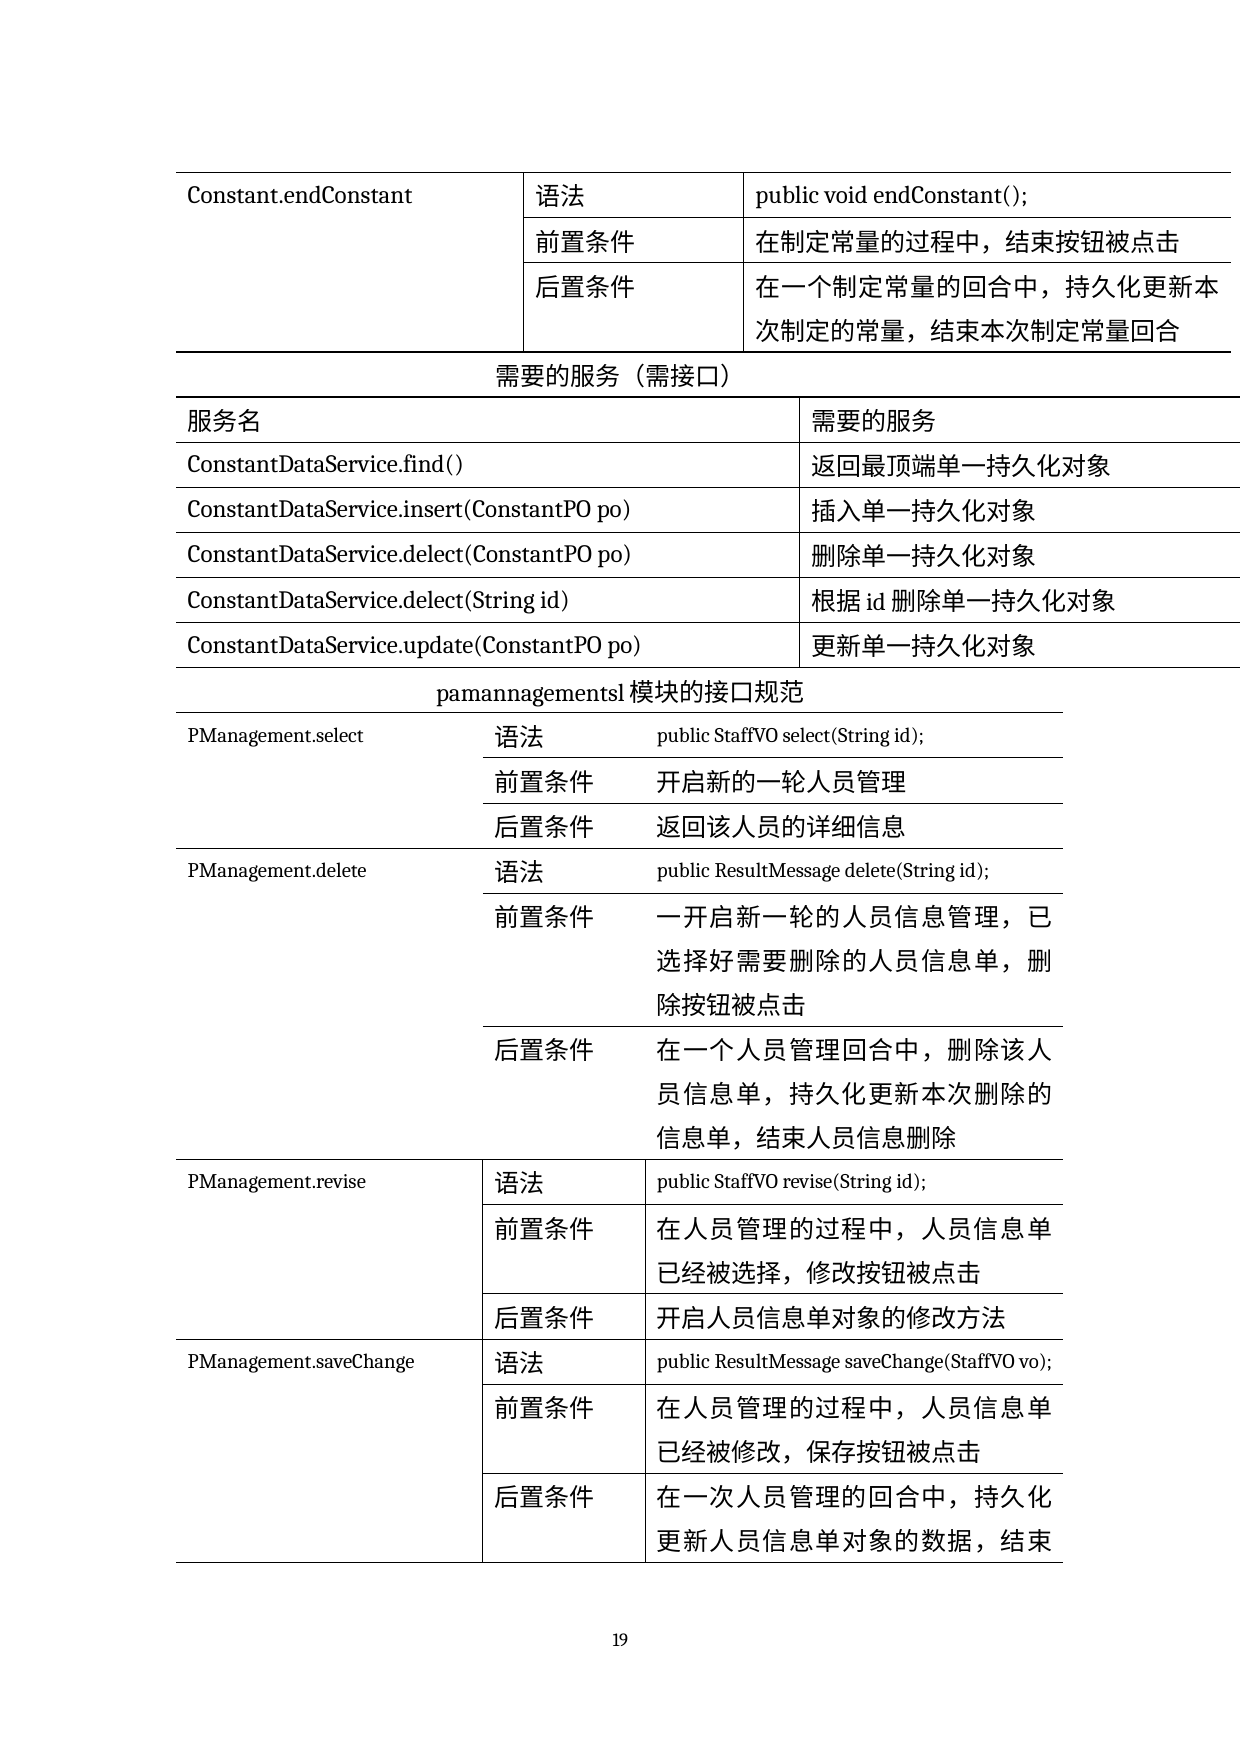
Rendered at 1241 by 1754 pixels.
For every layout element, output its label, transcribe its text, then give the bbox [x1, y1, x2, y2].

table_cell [646, 1474, 1063, 1562]
table_header PManagement.select [176, 713, 483, 847]
table_cell 在一个制定常量的回合中，持久化更新本次制定的常量，结束本次制定常量回合 [744, 263, 1231, 351]
table_cell 后置条件 [524, 263, 743, 351]
table_cell public StaffVO revise(String id); [646, 1160, 1063, 1204]
table_header 语法 [483, 713, 645, 757]
table_cell 开启人员信息单对象的修改方法 [646, 1294, 1063, 1338]
table_cell 开启新的一轮人员管理 [645, 758, 1063, 802]
table_cell 插入单一持久化对象 [800, 488, 1240, 532]
table_header 服务名 [176, 398, 799, 442]
table_cell 一开启新一轮的人员信息管理，已选择好需要删除的人员信息单，删除按钮被点击 [645, 894, 1063, 1026]
table_cell 语法 [483, 1340, 645, 1383]
table_cell 后置条件 [483, 1294, 645, 1338]
table_cell 后置条件 [483, 1027, 645, 1159]
table_cell ConstantDataService.delect(ConstantPO po) [176, 533, 799, 577]
table_cell ConstantDataService.update(ConstantPO po) [176, 623, 799, 667]
table_cell 更新单一持久化对象 [800, 623, 1240, 667]
table_cell public ResultMessage delete(String id); [645, 849, 1063, 893]
table_cell PManagement.delete [176, 849, 483, 1159]
table_cell 返回最顶端单一持久化对象 [800, 443, 1240, 487]
table_cell 前置条件 [483, 894, 645, 1026]
table_cell Constant.endConstant [176, 173, 523, 351]
table_header public StaffVO select(String id); [645, 713, 1063, 757]
table_cell 在人员管理的过程中，人员信息单已经被修改，保存按钮被点击 [646, 1385, 1063, 1473]
table_cell 在人员管理的过程中，人员信息单已经被选择，修改按钮被点击 [646, 1205, 1063, 1293]
table_cell 返回该人员的详细信息 [645, 804, 1063, 847]
table_cell public void endConstant(); [744, 173, 1231, 217]
table_cell 后置条件 [483, 804, 645, 847]
table_cell 根据id删除单一持久化对象 [800, 578, 1240, 622]
text pamannagementsl模块的接口规范 [187, 668, 1053, 712]
table_cell 语法 [483, 849, 645, 893]
table_cell ConstantDataService.insert(ConstantPO po) [176, 488, 799, 532]
table_cell 语法 [524, 173, 743, 217]
table_cell PManagement.revise [176, 1160, 482, 1338]
table_cell 前置条件 [483, 1385, 645, 1473]
table_cell 后置条件 [483, 1474, 645, 1562]
table_cell 在一个人员管理回合中，删除该人员信息单，持久化更新本次删除的信息单，结束人员信息删除 [645, 1027, 1063, 1159]
table_cell public ResultMessage saveChange(StaffVO vo); [646, 1340, 1063, 1383]
table_cell 语法 [483, 1160, 645, 1204]
table_header 需要的服务 [800, 398, 1240, 442]
table_cell 删除单一持久化对象 [800, 533, 1240, 577]
table_cell PManagement.saveChange [176, 1340, 482, 1562]
text 需要的服务（需接口） [187, 353, 1053, 396]
table_cell 前置条件 [524, 218, 743, 262]
table_cell 在制定常量的过程中，结束按钮被点击 [744, 218, 1231, 262]
table_cell ConstantDataService.find() [176, 443, 799, 487]
table_cell ConstantDataService.delect(String id) [176, 578, 799, 622]
table_cell 前置条件 [483, 1205, 645, 1293]
table_cell 前置条件 [483, 758, 645, 802]
